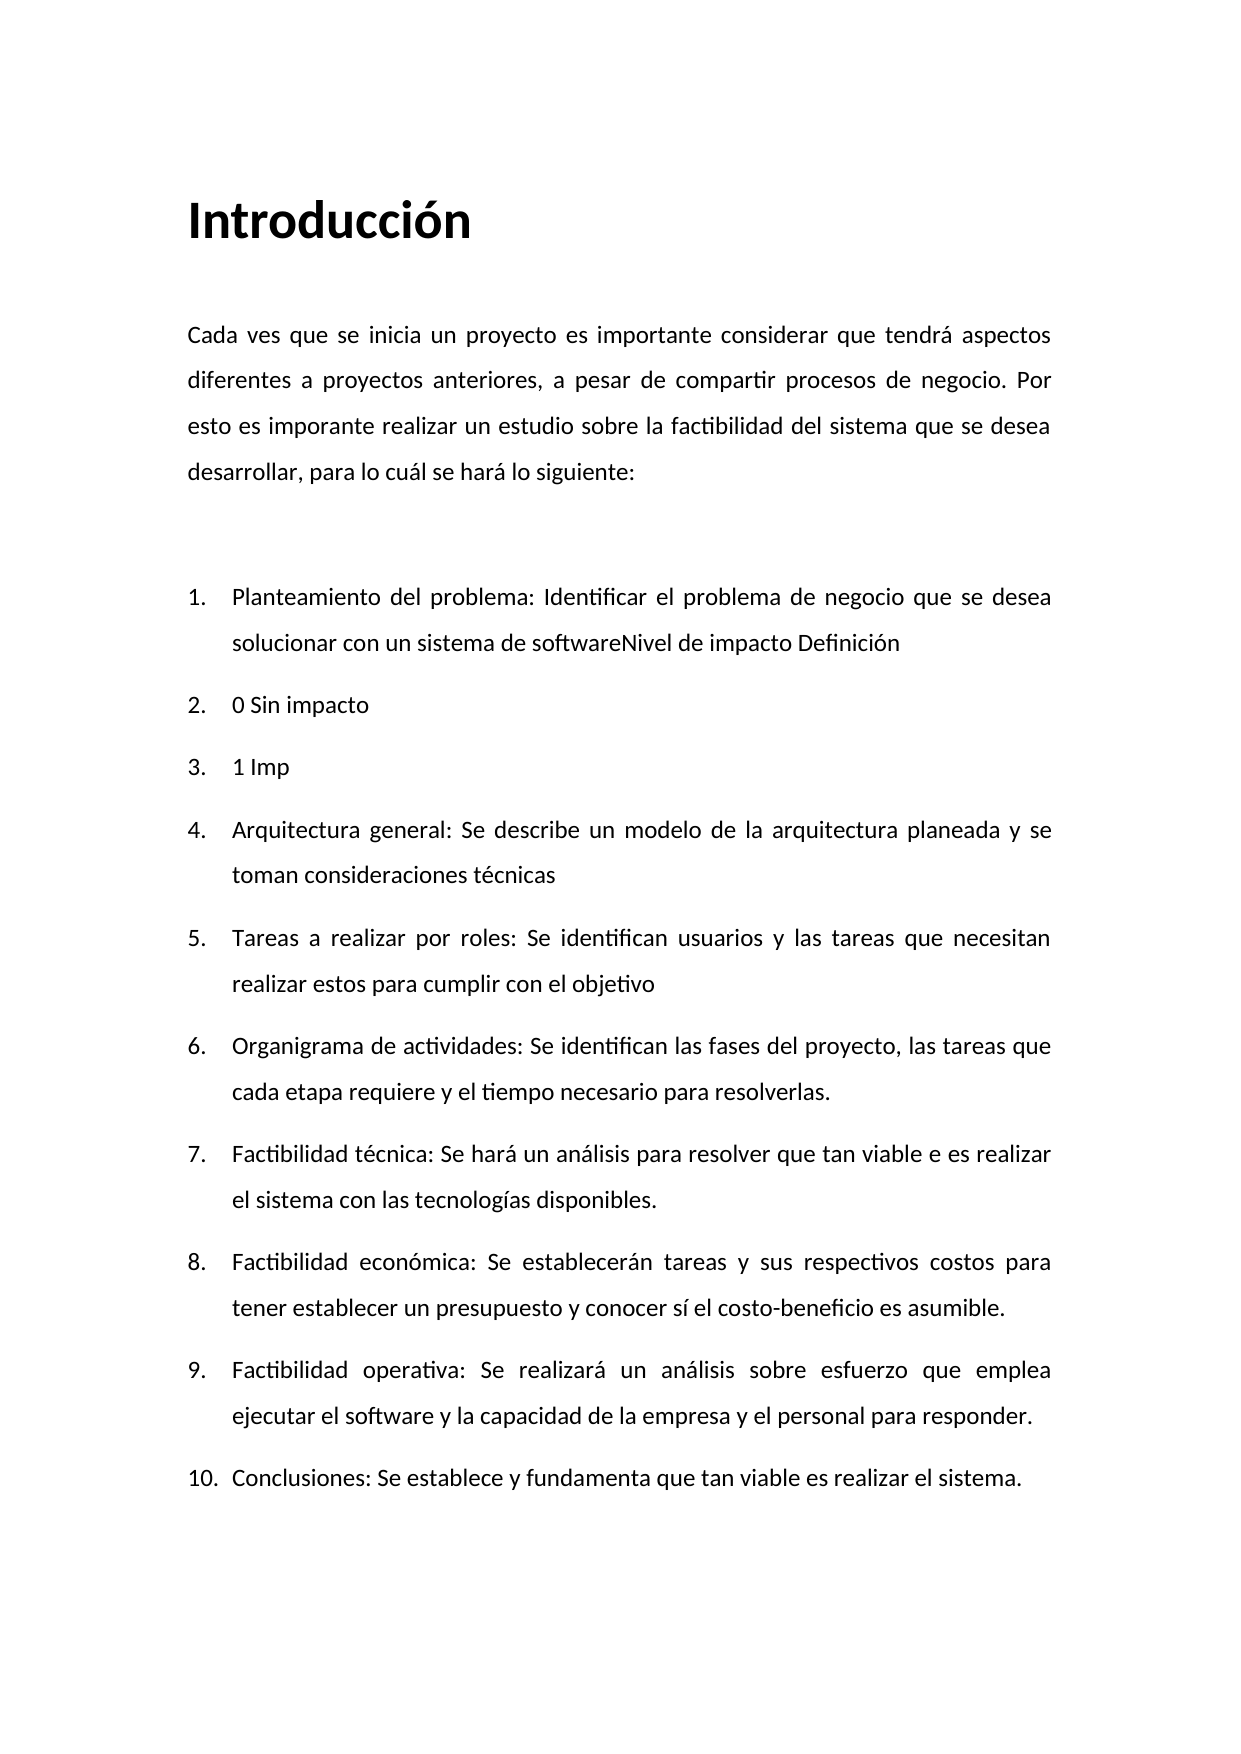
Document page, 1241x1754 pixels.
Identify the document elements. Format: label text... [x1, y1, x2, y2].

list Factibilidad económica: Se establecerán tareas y sus respectivos costos para tener establecer un presupuesto y conocer sí el costo-beneficio es asumible. [187, 1246, 1053, 1323]
list 0 Sin impacto [187, 689, 1053, 719]
list Tareas a realizar por roles: Se identifican usuarios y las tareas que necesitan realizar estos para cumplir con el objetivo [187, 922, 1053, 998]
subtitle Introducción [187, 185, 1053, 252]
list Conclusiones: Se establece y fundamenta que tan viable es realizar el sistema. [187, 1463, 1053, 1493]
list Organigrama de actividades: Se identifican las fases del proyecto, las tareas que cada etapa requiere y el tiempo necesario para resolverlas. [187, 1030, 1053, 1106]
list Factibilidad técnica: Se hará un análisis para resolver que tan viable e es realizar el sistema con las tecnologías disponibles. [187, 1138, 1053, 1214]
list Planteamiento del problema: Identificar el problema de negocio que se desea solucionar con un sistema de softwareNivel de impacto Definición [187, 581, 1053, 657]
text Cada ves que se inicia un proyecto es importante considerar que tendrá aspectos diferentes a proyectos anteriores, a pesar de compartir procesos de negocio. Por esto es imporante realizar un estudio sobre la factibilidad del sistema que se desea desarrollar, para lo cuál se hará lo siguiente: [187, 319, 1053, 487]
list 1 Imp [187, 751, 1053, 782]
list Factibilidad operativa: Se realizará un análisis sobre esfuerzo que emplea ejecutar el software y la capacidad de la empresa y el personal para responder. [187, 1354, 1053, 1431]
list Arquitectura general: Se describe un modelo de la arquitectura planeada y se toman consideraciones técnicas [187, 814, 1053, 890]
